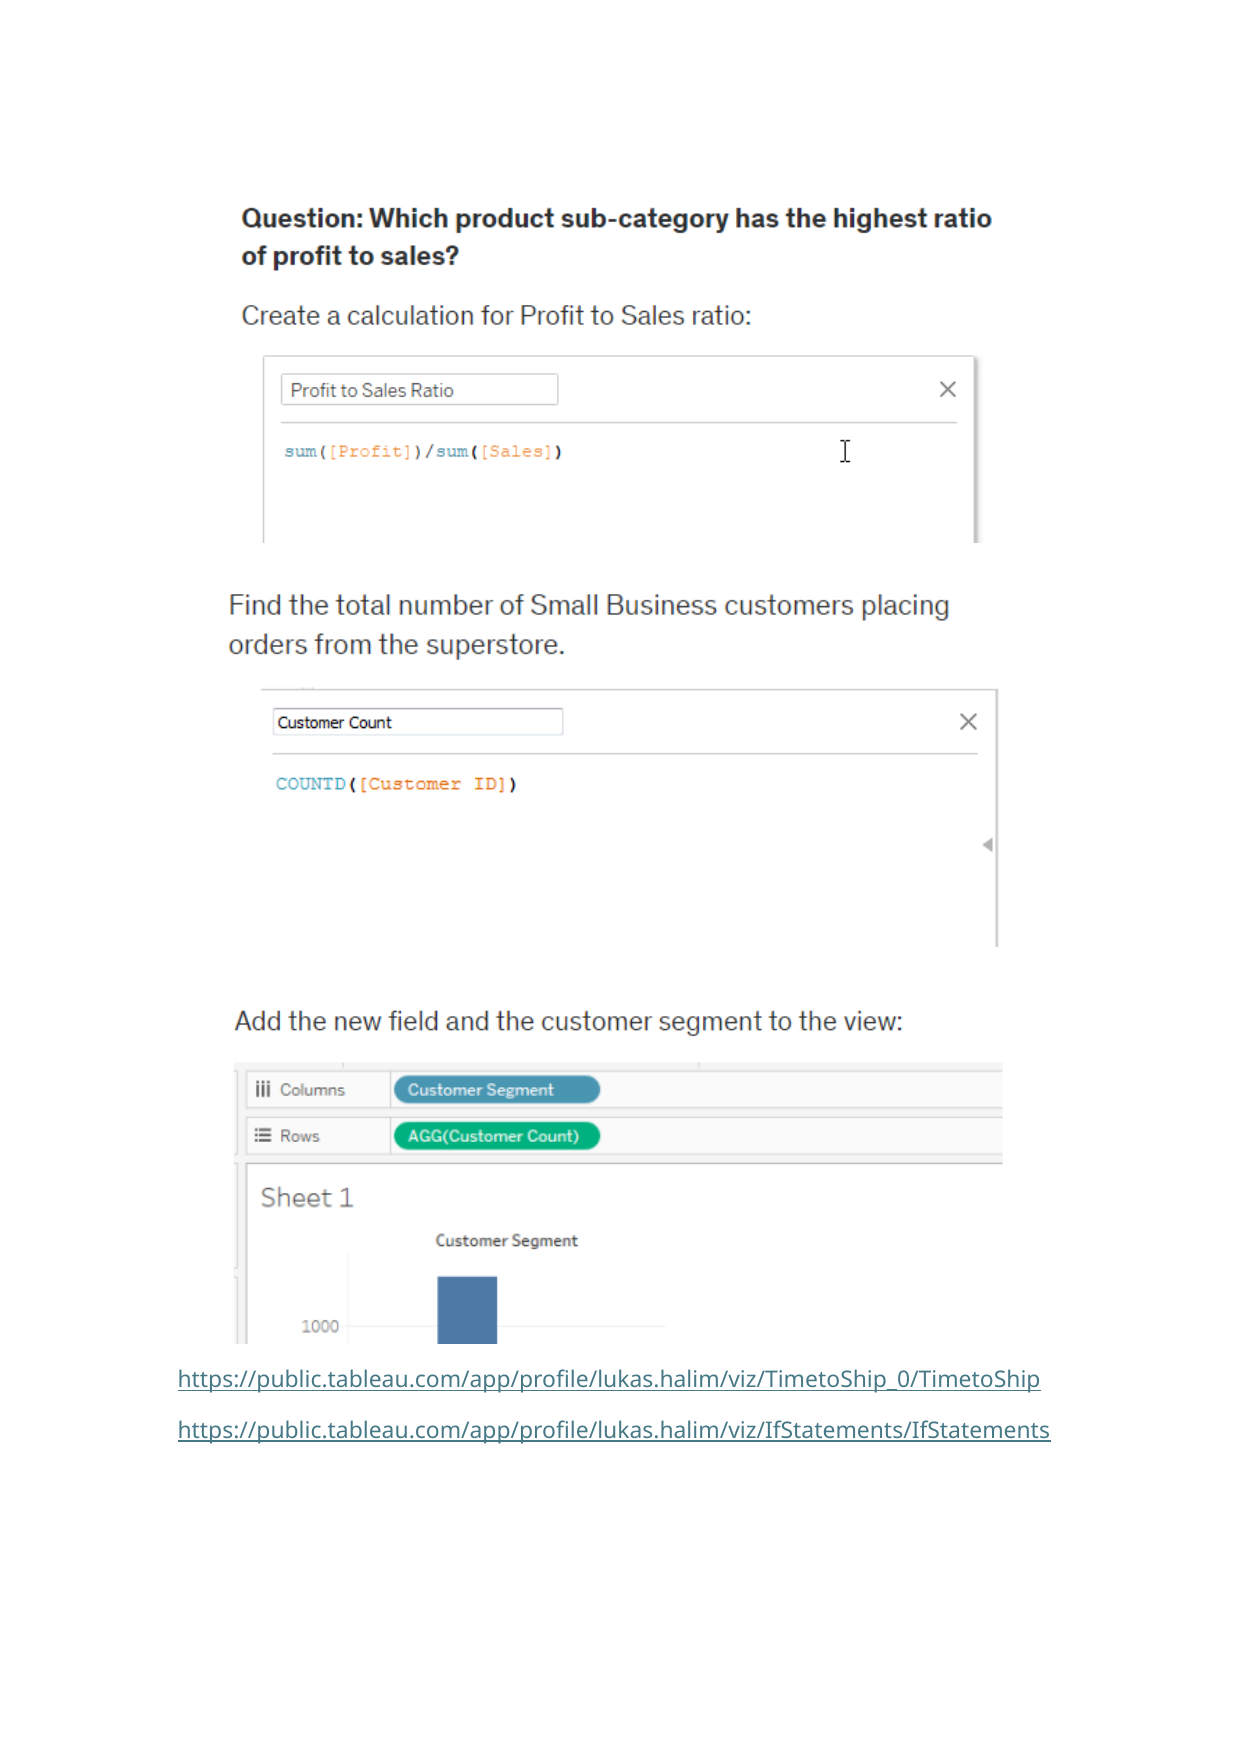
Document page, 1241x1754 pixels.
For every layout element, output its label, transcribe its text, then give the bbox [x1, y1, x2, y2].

text https://public.tableau.com/app/profile/lukas.halim/viz/IfStatements/IfStatements [177, 1413, 1063, 1445]
picture [177, 147, 1063, 543]
text https://public.tableau.com/app/profile/lukas.halim/viz/TimetoShip_0/TimetoShip [177, 1363, 1063, 1394]
picture [177, 561, 1063, 947]
picture [177, 965, 1063, 1344]
